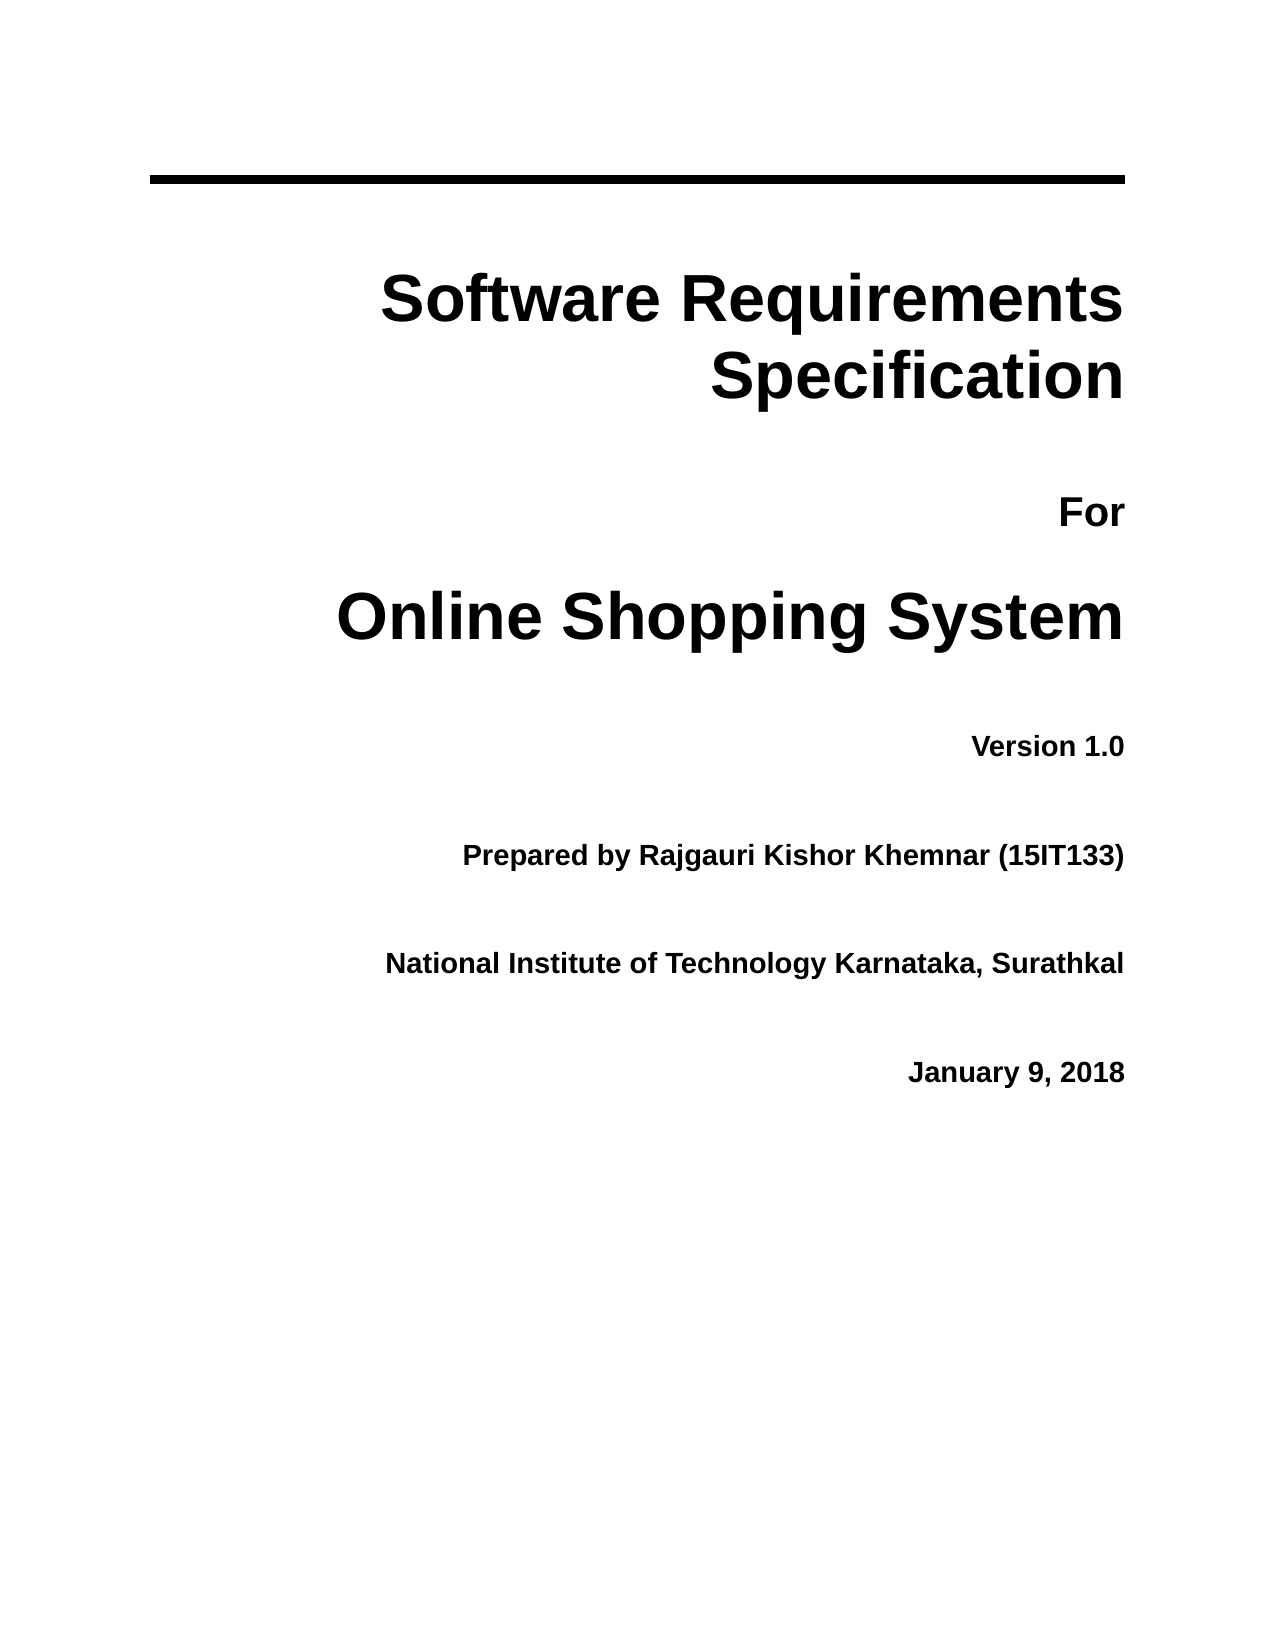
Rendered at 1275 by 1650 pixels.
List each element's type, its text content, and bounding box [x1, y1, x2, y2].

text Version 1.0 [150, 729, 1125, 762]
text National Institute of Technology Karnataka, Surathkal [150, 946, 1125, 979]
text January 9, 2018 [150, 1054, 1125, 1088]
title For [150, 488, 1125, 536]
title Software Requirements Specification [150, 259, 1125, 413]
text Prepared by Rajgauri Kishor Khemnar (15IT133) [150, 837, 1125, 871]
title Online Shopping System [150, 577, 1125, 654]
